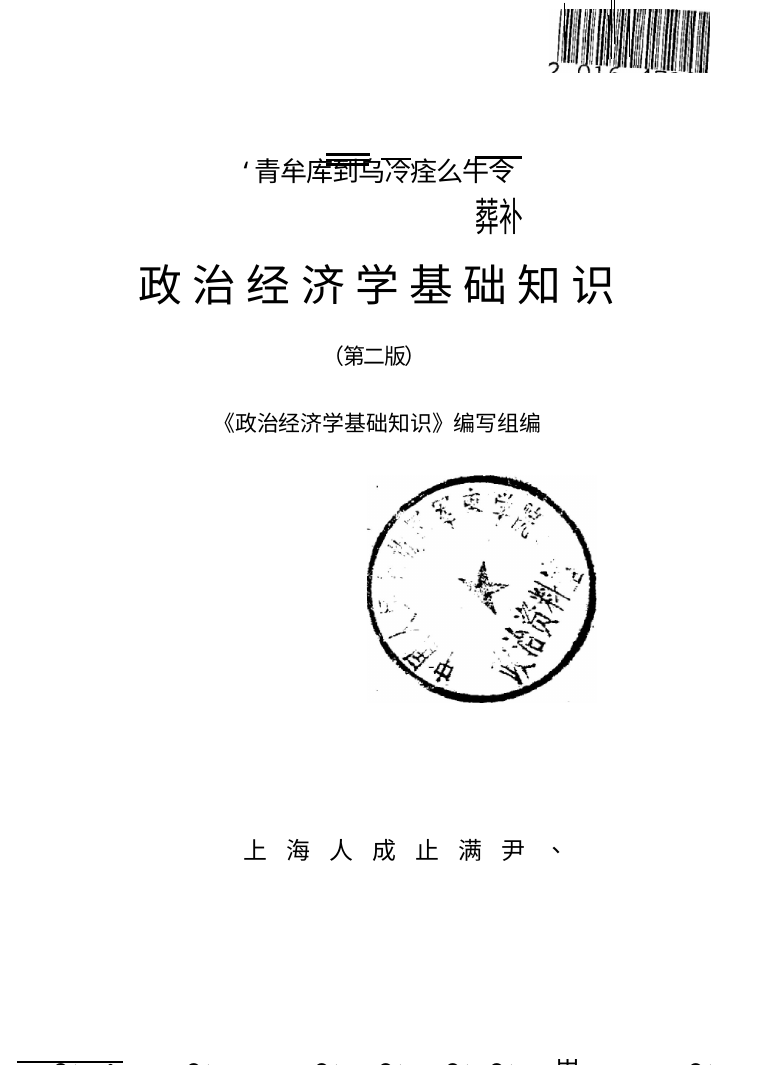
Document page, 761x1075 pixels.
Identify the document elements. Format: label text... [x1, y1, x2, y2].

text 上海人成止满尹、 [243, 834, 744, 867]
picture [366, 475, 597, 703]
picture [548, 9, 710, 72]
text 葬补 [475, 189, 744, 243]
text （第二版） 《政治经济学基础知识》编写组编 [10, 341, 744, 438]
text ‘青牟库到乌冷痊么牛令 [10, 72, 744, 189]
text 政治经济学基础知识 [10, 255, 744, 314]
